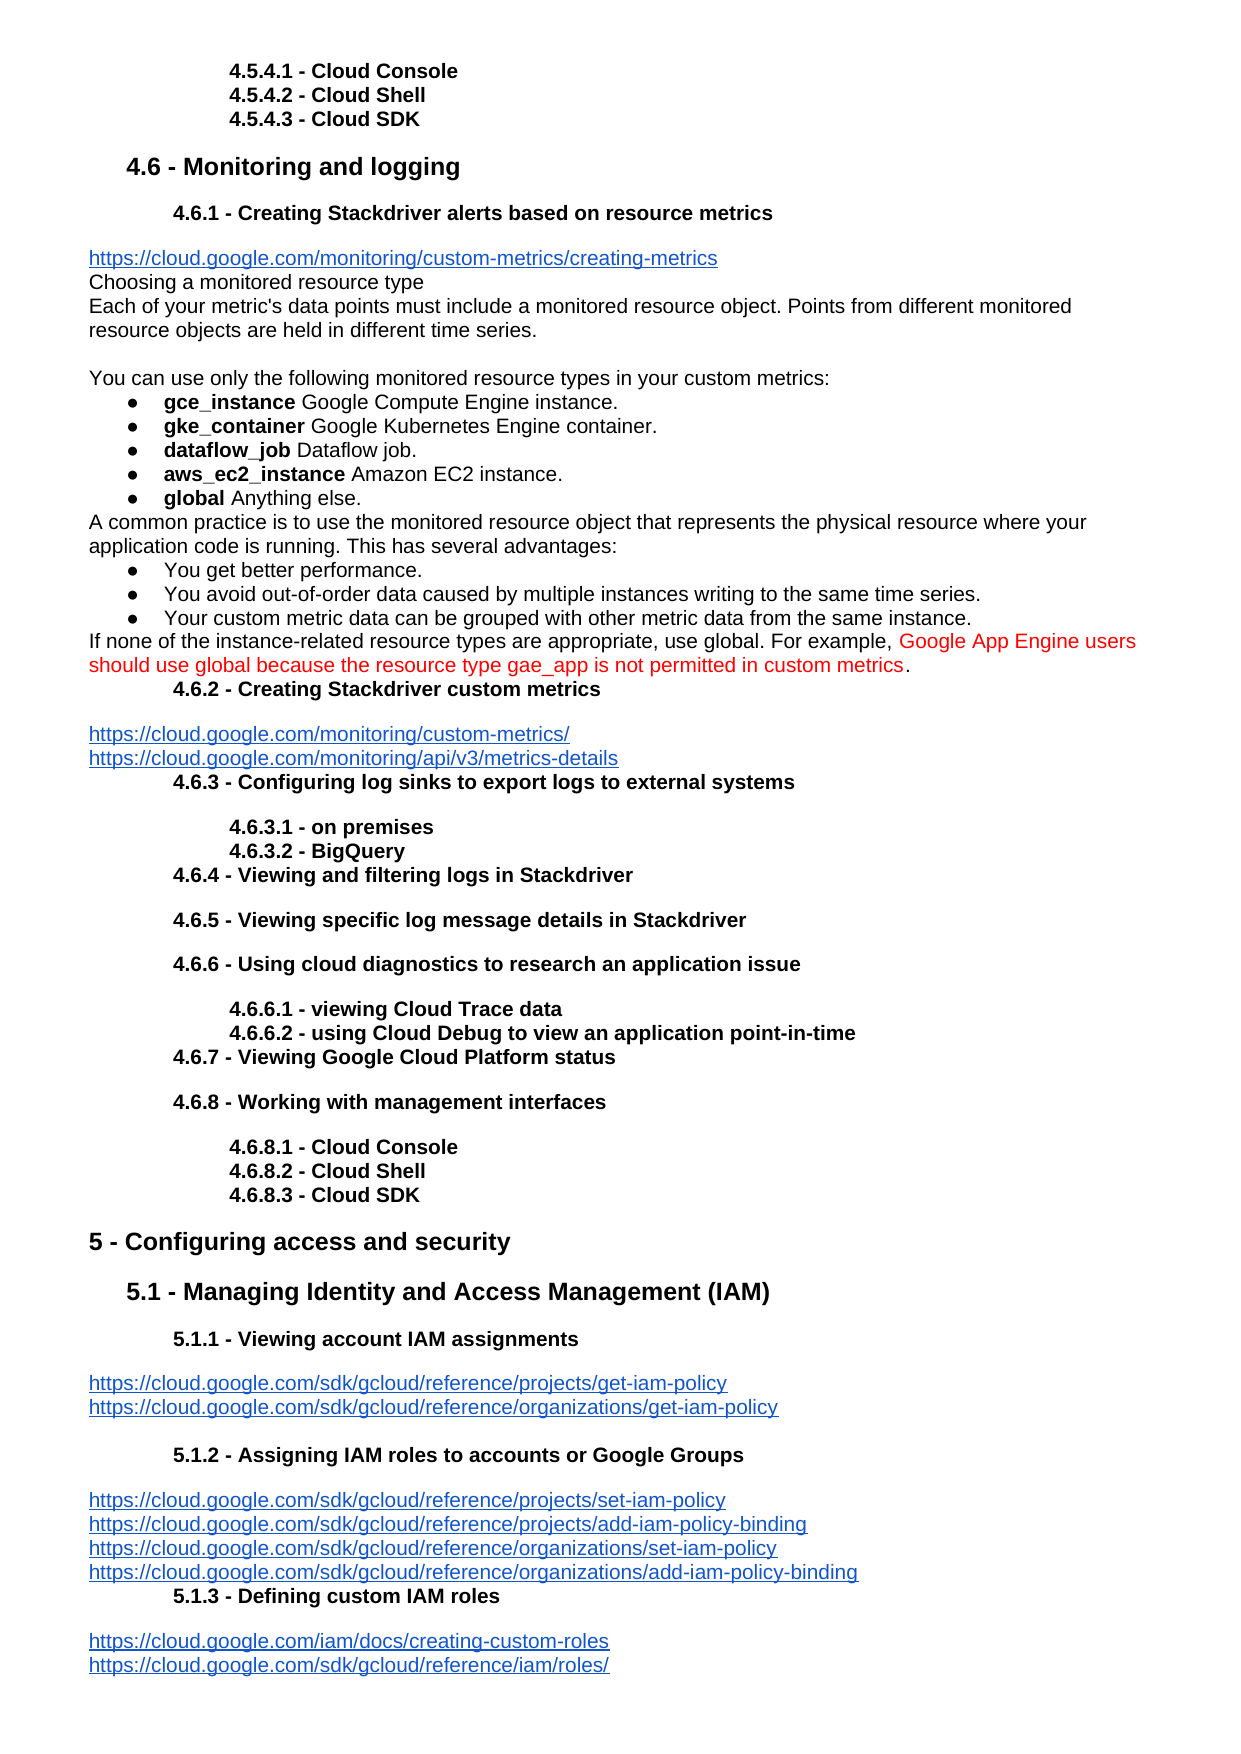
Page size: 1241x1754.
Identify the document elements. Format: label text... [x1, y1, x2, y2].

subtitle 5.1 - Managing Identity and Access Management (IAM) [126, 1277, 1152, 1306]
text https://cloud.google.com/sdk/gcloud/reference/organizations/add-iam-policy-binding [88, 1560, 1152, 1584]
text https://cloud.google.com/monitoring/custom-metrics/ [88, 722, 1152, 746]
text A common practice is to use the monitored resource object that represents the physical resource where your application code is running. This has several advantages: [88, 509, 1152, 557]
text Choosing a monitored resource type [88, 270, 1152, 294]
subtitle 4.6 - Monitoring and logging [126, 152, 1152, 180]
text https://cloud.google.com/monitoring/api/v3/metrics-details [88, 746, 1152, 770]
text https://cloud.google.com/iam/docs/creating-custom-roles [88, 1628, 1152, 1652]
text If none of the instance-related resource types are appropriate, use global. For example, Google App Engine users should use global because the resource type gae_app is not permitted in custom metrics. [88, 629, 1152, 677]
list Your custom metric data can be grouped with other metric data from the same instance. [126, 605, 1152, 629]
subtitle 4.6.4 - Viewing and filtering logs in Stackdriver [173, 863, 1152, 887]
subtitle 5.1.1 - Viewing account IAM assignments [173, 1326, 1152, 1350]
text https://cloud.google.com/sdk/gcloud/reference/projects/set-iam-policy [88, 1488, 1152, 1512]
subtitle 4.6.6 - Using cloud diagnostics to research an application issue [173, 952, 1152, 976]
text You can use only the following monitored resource types in your custom metrics: [88, 366, 1152, 390]
text https://cloud.google.com/sdk/gcloud/reference/projects/add-iam-policy-binding [88, 1512, 1152, 1536]
subtitle 5.1.3 - Defining custom IAM roles [173, 1584, 1152, 1608]
text https://cloud.google.com/sdk/gcloud/reference/projects/get-iam-policy [88, 1371, 1152, 1395]
subtitle 4.6.6.1 - viewing Cloud Trace data [229, 997, 1152, 1021]
subtitle 4.6.7 - Viewing Google Cloud Platform status [173, 1045, 1152, 1069]
text https://cloud.google.com/sdk/gcloud/reference/organizations/set-iam-policy [88, 1536, 1152, 1560]
subtitle 4.6.1 - Creating Stackdriver alerts based on resource metrics [173, 201, 1152, 225]
subtitle 4.6.8.2 - Cloud Shell [229, 1158, 1152, 1182]
subtitle 4.6.8.3 - Cloud SDK [229, 1182, 1152, 1206]
list You get better performance. [126, 557, 1152, 581]
subtitle 4.6.5 - Viewing specific log message details in Stackdriver [173, 907, 1152, 931]
subtitle 5.1.2 - Assigning IAM roles to accounts or Google Groups [173, 1443, 1152, 1467]
list gke_container Google Kubernetes Engine container. [126, 414, 1152, 438]
subtitle 4.6.6.2 - using Cloud Debug to view an application point-in-time [229, 1021, 1152, 1045]
subtitle 4.6.3 - Configuring log sinks to export logs to external systems [173, 770, 1152, 794]
subtitle 4.6.2 - Creating Stackdriver custom metrics [173, 677, 1152, 701]
subtitle 4.5.4.1 - Cloud Console [229, 59, 1152, 83]
subtitle 4.6.8 - Working with management interfaces [173, 1090, 1152, 1114]
subtitle 4.6.8.1 - Cloud Console [229, 1134, 1152, 1158]
text https://cloud.google.com/sdk/gcloud/reference/organizations/get-iam-policy [88, 1395, 1152, 1419]
list global Anything else. [126, 486, 1152, 509]
subtitle 4.6.3.1 - on premises [229, 815, 1152, 839]
subtitle 4.5.4.2 - Cloud Shell [229, 83, 1152, 107]
subtitle 4.6.3.2 - BigQuery [229, 839, 1152, 863]
subtitle 4.5.4.3 - Cloud SDK [229, 107, 1152, 131]
text https://cloud.google.com/monitoring/custom-metrics/creating-metrics [88, 246, 1152, 270]
subtitle 5 - Configuring access and security [88, 1227, 1152, 1256]
text Each of your metric's data points must include a monitored resource object. Points from different monitored resource objects are held in different time series. [88, 294, 1152, 342]
list aws_ec2_instance Amazon EC2 instance. [126, 462, 1152, 486]
list gce_instance Google Compute Engine instance. [126, 390, 1152, 414]
text https://cloud.google.com/sdk/gcloud/reference/iam/roles/ [88, 1652, 1152, 1676]
list dataflow_job Dataflow job. [126, 438, 1152, 462]
list You avoid out-of-order data caused by multiple instances writing to the same time series. [126, 581, 1152, 605]
